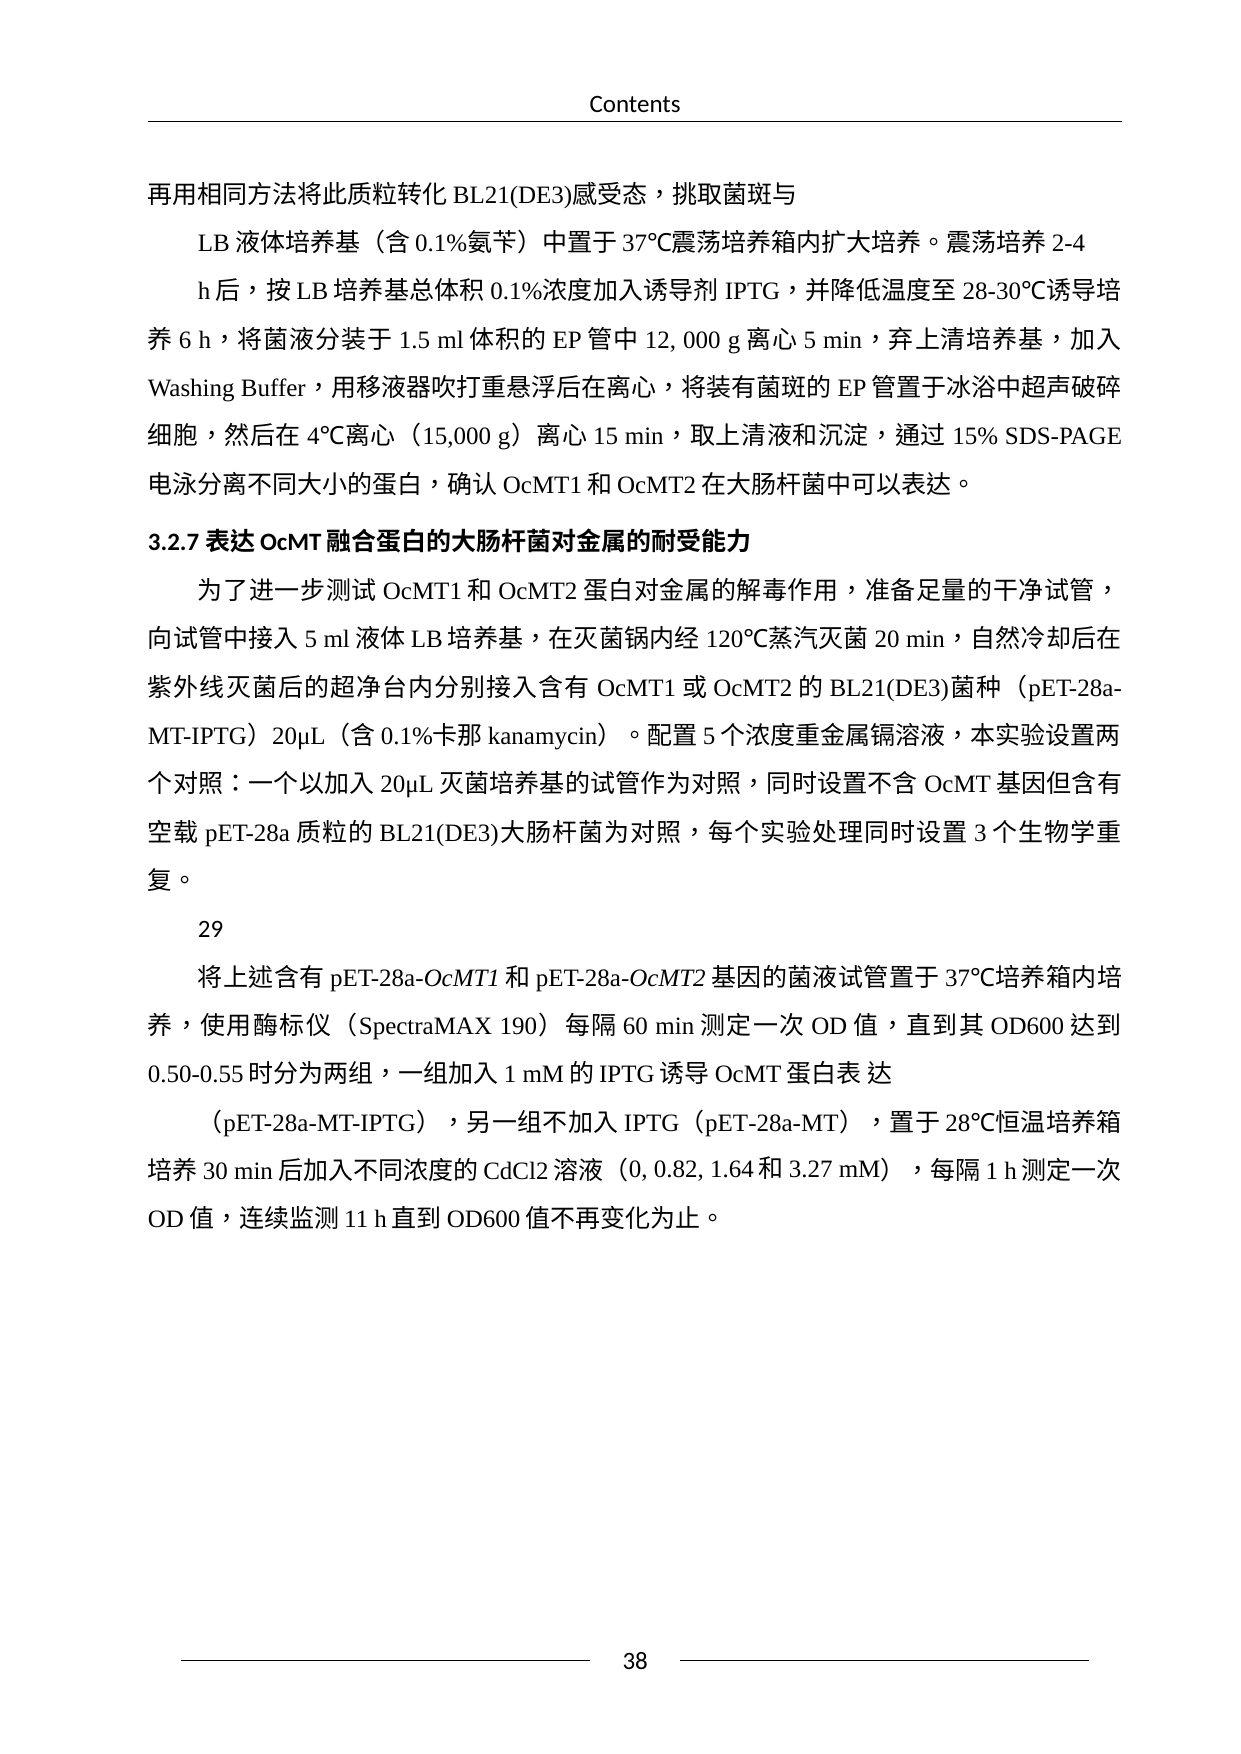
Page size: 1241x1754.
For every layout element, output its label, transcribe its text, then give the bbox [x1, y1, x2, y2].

text （pET-28a-MT-IPTG），另一组不加入IPTG（pET-28a-MT），置于28℃恒温培养箱培养30 min后加入不同浓度的CdCl2溶液（0, 0.82, 1.64和3.27 mM），每隔1 h测定一次OD值，连续监测11 h直到OD600值不再变化为止。 [148, 1089, 1122, 1234]
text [148, 161, 1122, 209]
text h后，按LB培养基总体积0.1%浓度加入诱导剂IPTG，并降低温度至28-30℃诱导培养6 h，将菌液分装于1.5 ml体积的EP管中12, 000 g离心5 min，弃上清培养基，加入Washing Buffer，用移液器吹打重悬浮后在离心，将装有菌斑的EP管置于冰浴中超声破碎细胞，然后在4℃离心（15,000 g）离心15 min，取上清液和沉淀，通过15% SDS-PAGE电泳分离不同大小的蛋白，确认OcMT1和OcMT2在大肠杆菌中可以表达。 [148, 258, 1122, 499]
text 29 [148, 896, 1122, 944]
subtitle 3.2.7 表达OcMT融合蛋白的大肠杆菌对金属的耐受能力 [148, 523, 1122, 557]
text 为了进一步测试OcMT1和OcMT2蛋白对金属的解毒作用，准备足量的干净试管，向试管中接入5 ml液体LB培养基，在灭菌锅内经120℃蒸汽灭菌20 min，自然冷却后在紫外线灭菌后的超净台内分别接入含有OcMT1或OcMT2的BL21(DE3)菌种（pET-28a-MT-IPTG）20μL（含0.1%卡那kanamycin）。配置5个浓度重金属镉溶液，本实验设置两个对照：一个以加入20μL灭菌培养基的试管作为对照，同时设置不含OcMT基因但含有空载pET-28a质粒的BL21(DE3)大肠杆菌为对照，每个实验处理同时设置3个生物学重复。 [148, 557, 1122, 896]
text 将上述含有pET-28a-OcMT1和pET-28a-OcMT2基因的菌液试管置于37℃培养箱内培养，使用酶标仪（SpectraMAX 190）每隔60 min测定一次OD值，直到其OD600达到0.50-0.55时分为两组，一组加入1 mM的IPTG诱导OcMT蛋白表 达 [148, 944, 1122, 1089]
text LB液体培养基（含0.1%氨苄）中置于37℃震荡培养箱内扩大培养。震荡培养2-4 [148, 209, 1122, 258]
